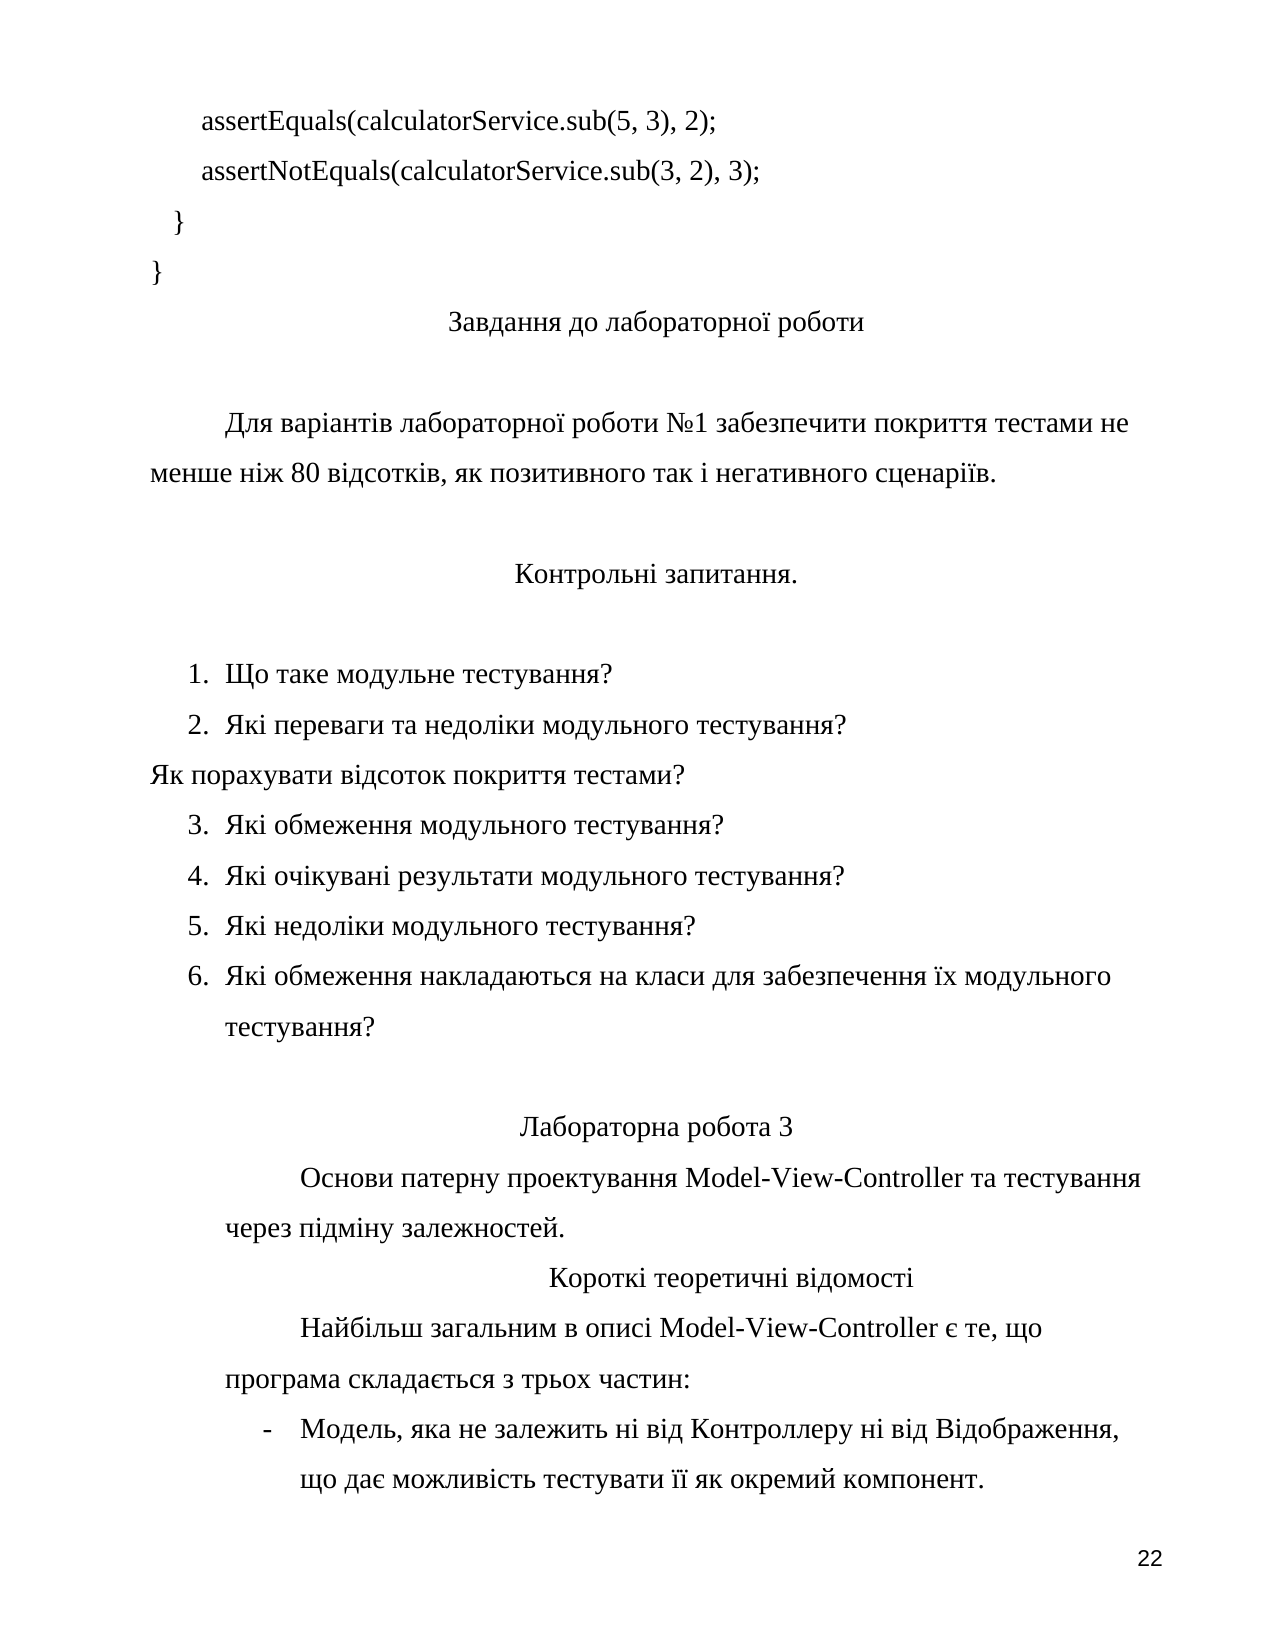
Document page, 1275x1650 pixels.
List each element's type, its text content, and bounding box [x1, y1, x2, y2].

text Як порахувати відсоток покриття тестами? [150, 757, 1162, 791]
list Які переваги та недоліки модульного тестування? [187, 707, 1162, 740]
text Для варіантів лабораторної роботи №1 забезпечити покриття тестами не менше ніж 80 відсотків, як позитивного так і негативного сценаріїв. [150, 405, 1162, 489]
text Короткі теоретичні відомості [225, 1260, 1162, 1294]
text } [150, 204, 1162, 237]
list Які обмеження накладаються на класи для забезпечення їх модульного тестування? [187, 958, 1162, 1042]
list Які очікувані результати модульного тестування? [187, 858, 1162, 891]
text Контрольні запитання. [150, 556, 1162, 589]
text Завдання до лабораторної роботи [150, 304, 1162, 338]
text assertEquals(calculatorService.sub(5, 3), 2); [150, 103, 1162, 137]
text Основи патерну проектування Model-View-Controller та тестування через підміну залежностей. [225, 1160, 1162, 1243]
text Лабораторна робота 3 [150, 1109, 1162, 1143]
text } [150, 254, 1162, 288]
list Що таке модульне тестування? [187, 657, 1162, 690]
list Модель, яка не залежить ні від Контроллеру ні від Відображення, що дає можливість тестувати її як окремий компонент. [262, 1411, 1162, 1495]
text assertNotEquals(calculatorService.sub(3, 2), 3); [150, 153, 1162, 187]
text Найбільш загальним в описі Model-View-Controller є те, що програма складається з трьох частин: [225, 1311, 1162, 1394]
list Які обмеження модульного тестування? [187, 807, 1162, 841]
list Які недоліки модульного тестування? [187, 908, 1162, 942]
